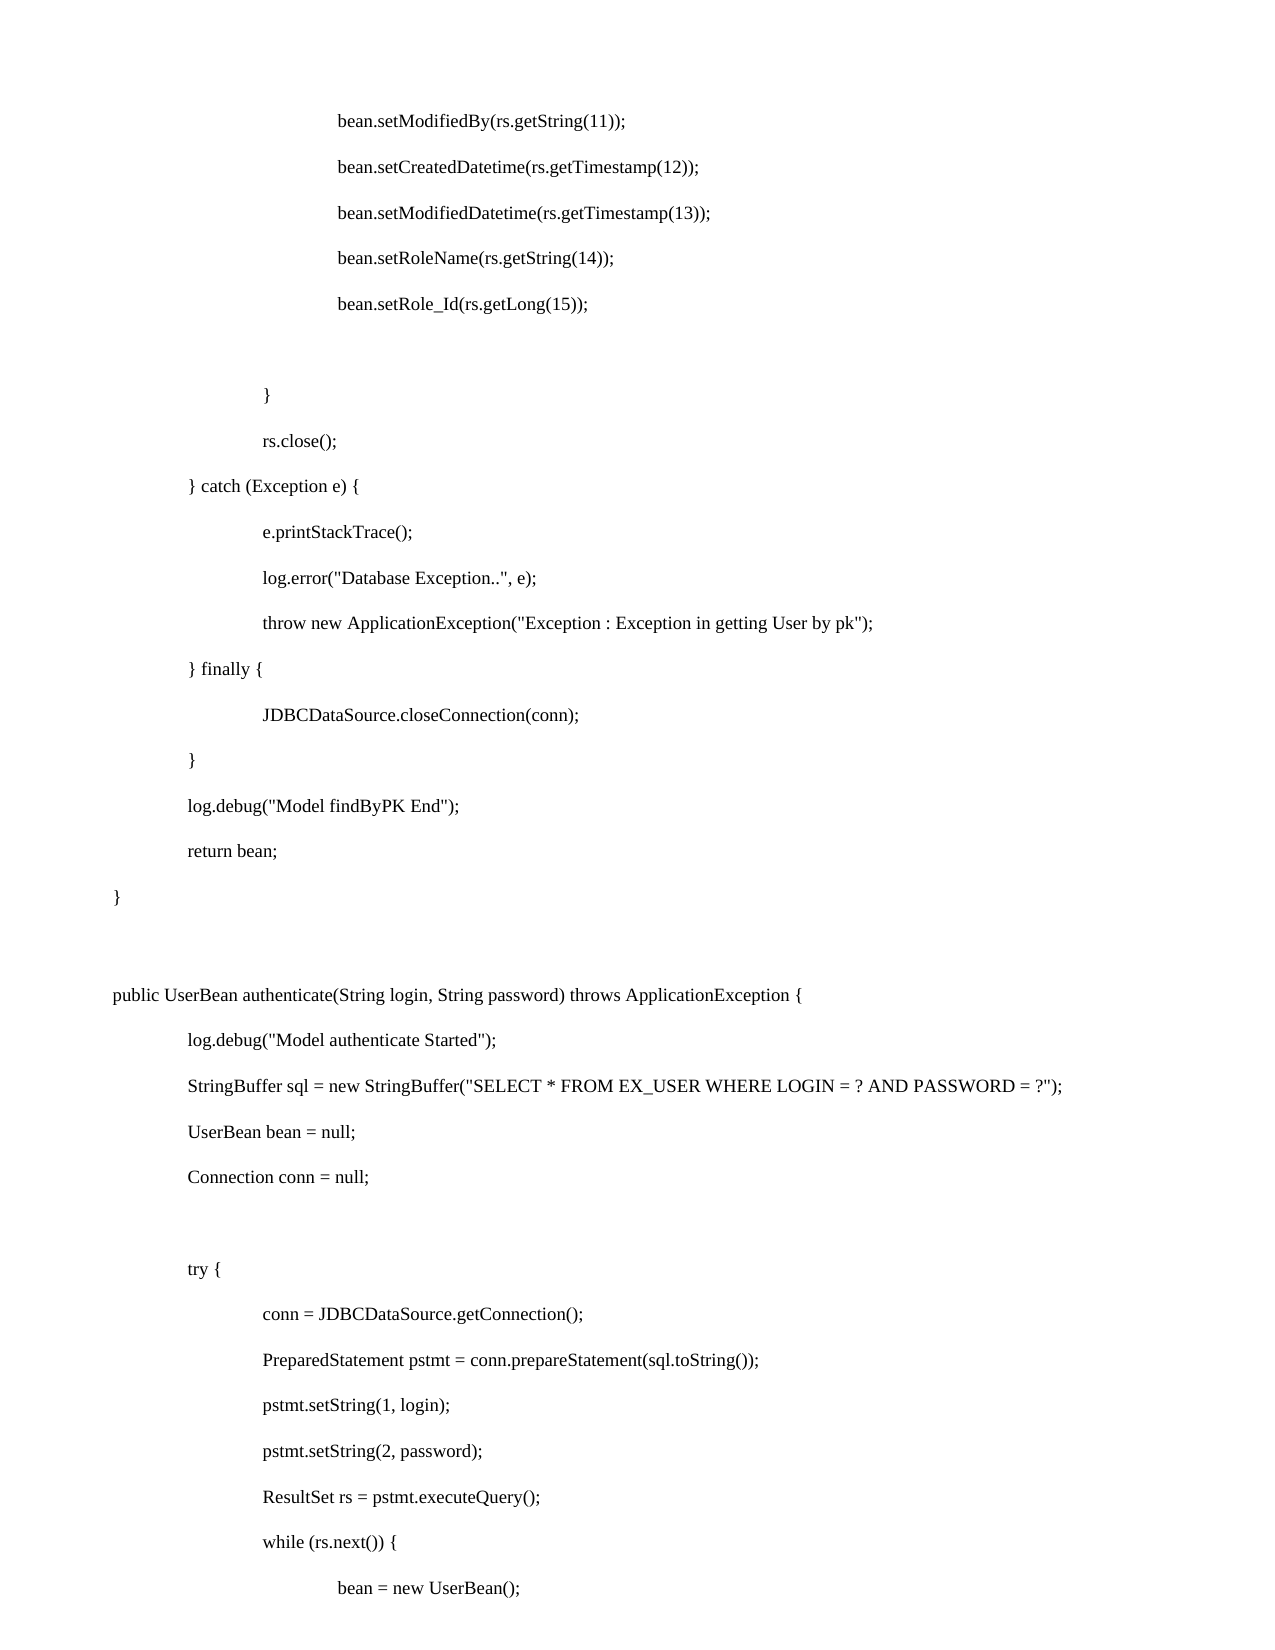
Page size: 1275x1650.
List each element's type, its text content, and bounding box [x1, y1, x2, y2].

text log.debug("Model findByPK End"); [37, 795, 1227, 816]
text pstmt.setString(2, password); [37, 1440, 1227, 1462]
text public UserBean authenticate(String login, String password) throws ApplicationException { [37, 984, 1227, 1005]
text throw new ApplicationException("Exception : Exception in getting User by pk"); [37, 612, 1227, 634]
text pstmt.setString(1, login); [37, 1394, 1227, 1416]
text } [37, 886, 1227, 908]
text } [37, 749, 1227, 771]
text } catch (Exception e) { [37, 475, 1227, 497]
text bean.setRole_Id(rs.getLong(15)); [37, 293, 1227, 314]
text bean.setModifiedBy(rs.getString(11)); [37, 110, 1227, 132]
text PreparedStatement pstmt = conn.prepareStatement(sql.toString()); [37, 1349, 1227, 1370]
text JDBCDataSource.closeConnection(conn); [37, 703, 1227, 725]
text StringBuffer sql = new StringBuffer("SELECT * FROM EX_USER WHERE LOGIN = ? AND PASSWORD = ?"); [37, 1075, 1227, 1097]
text bean = new UserBean(); [37, 1577, 1227, 1598]
text ResultSet rs = pstmt.executeQuery(); [37, 1486, 1227, 1507]
text } [37, 384, 1227, 406]
text rs.close(); [37, 430, 1227, 451]
text conn = JDBCDataSource.getConnection(); [37, 1303, 1227, 1325]
text e.printStackTrace(); [37, 521, 1227, 543]
text bean.setCreatedDatetime(rs.getTimestamp(12)); [37, 156, 1227, 178]
text bean.setModifiedDatetime(rs.getTimestamp(13)); [37, 202, 1227, 223]
text return bean; [37, 840, 1227, 862]
text } finally { [37, 658, 1227, 679]
text bean.setRoleName(rs.getString(14)); [37, 247, 1227, 269]
text Connection conn = null; [37, 1166, 1227, 1188]
text UserBean bean = null; [37, 1121, 1227, 1142]
text try { [37, 1257, 1227, 1279]
text while (rs.next()) { [37, 1531, 1227, 1553]
text log.error("Database Exception..", e); [37, 567, 1227, 588]
text log.debug("Model authenticate Started"); [37, 1029, 1227, 1051]
